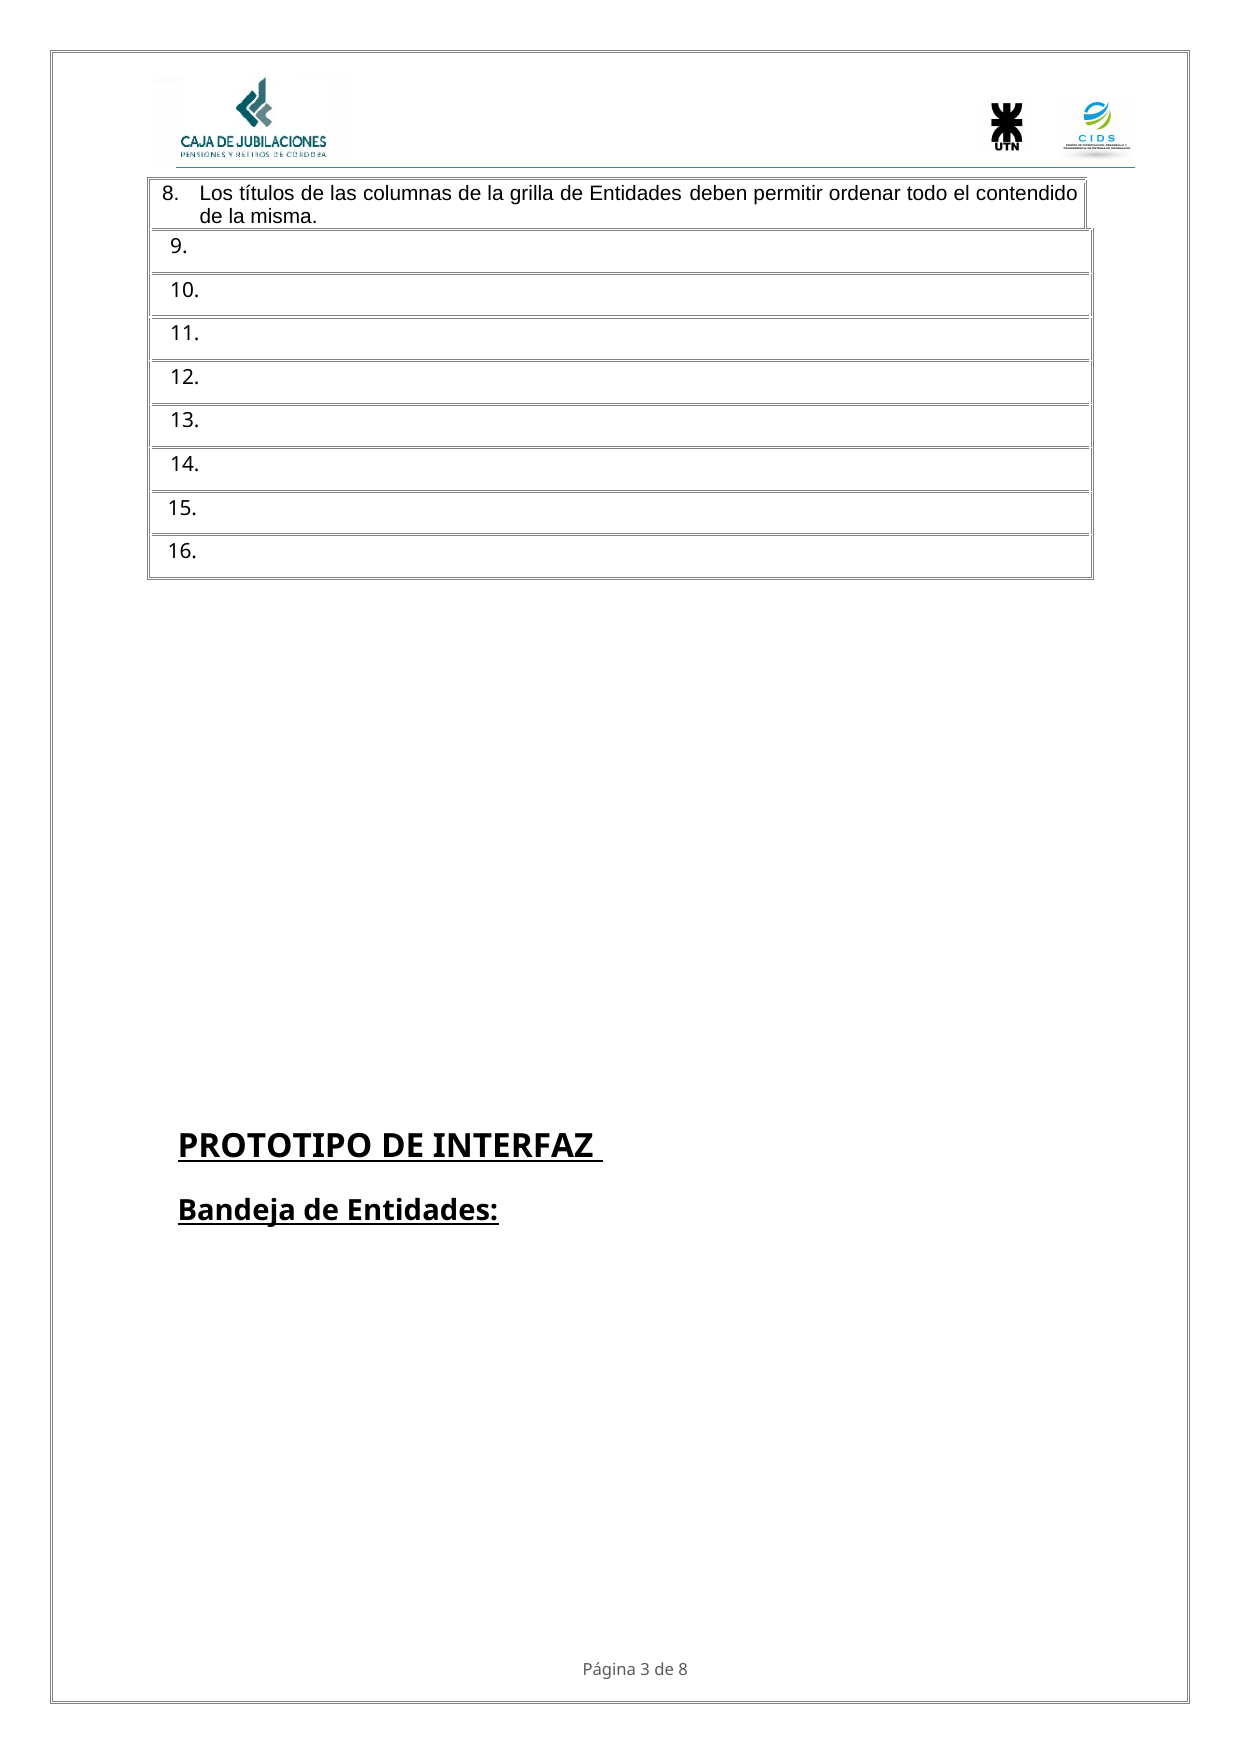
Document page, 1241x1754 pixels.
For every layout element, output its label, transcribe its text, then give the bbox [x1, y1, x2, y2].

text Bandeja de Entidades: [177, 1190, 1063, 1229]
picture [152, 73, 350, 164]
text PROTOTIPO DE INTERFAZ [177, 1122, 1063, 1167]
table_cell Los títulos de las columnas de la grilla de Entidades deben permitir ordenar todo el contendido de la misma. [148, 178, 1086, 228]
table_cell [150, 490, 1091, 533]
table_cell [148, 446, 1092, 489]
picture [1061, 96, 1133, 162]
picture [980, 98, 1033, 152]
table_cell [150, 272, 1091, 315]
table_cell [150, 403, 1091, 446]
table_cell [148, 533, 1092, 577]
table_cell [148, 228, 1092, 272]
table_cell [148, 359, 1092, 402]
table_cell [148, 315, 1092, 359]
